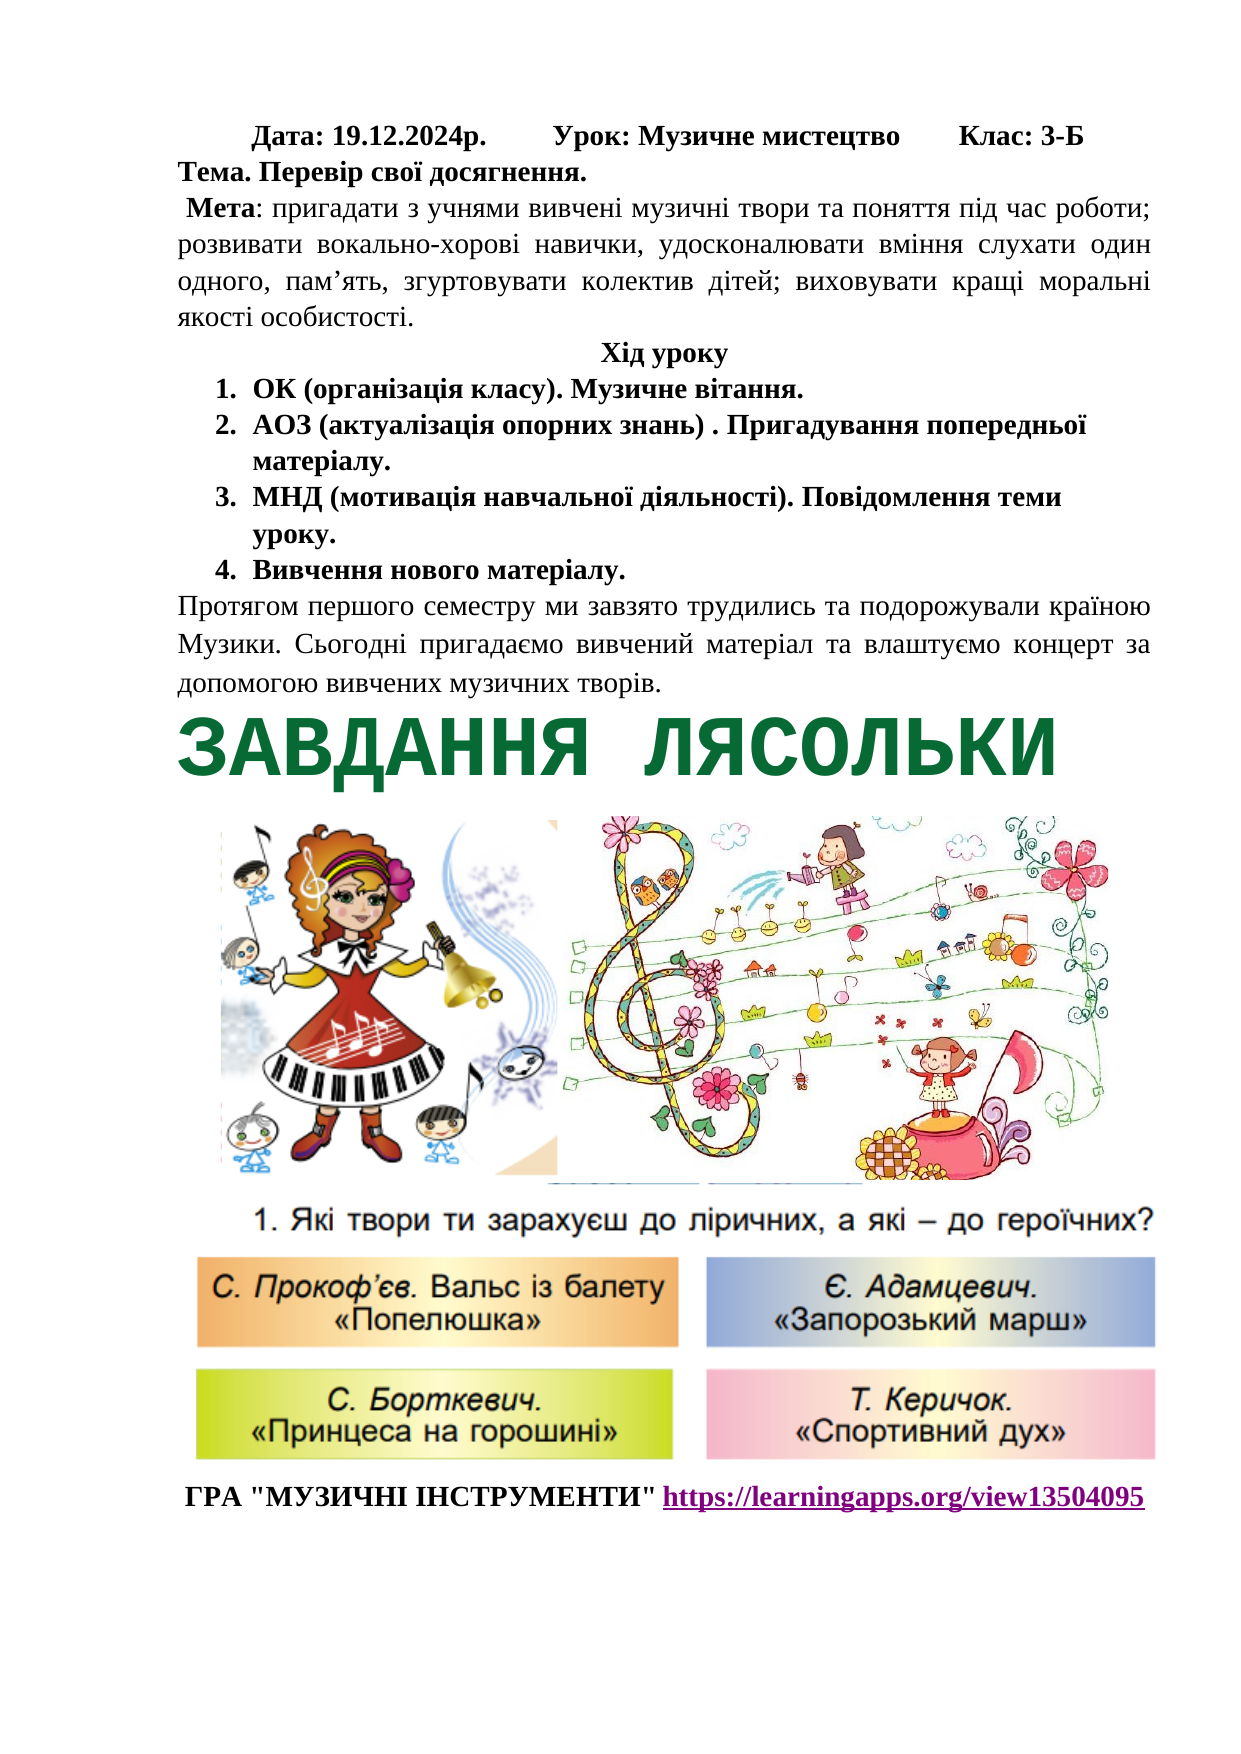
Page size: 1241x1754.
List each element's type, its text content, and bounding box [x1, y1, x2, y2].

text ЗАВДАННЯ ЛЯСОЛЬКИ [177, 704, 1152, 802]
text Тема. Перевір свої досягнення. [177, 154, 1152, 188]
picture [220, 820, 558, 1180]
list АОЗ (актуалізація опорних знань) . Пригадування попередньої матеріалу. [215, 407, 1152, 477]
picture [177, 1183, 1182, 1476]
list МНД (мотивація навчальної діяльності). Повідомлення теми уроку. [215, 479, 1152, 549]
list Вивчення нового матеріалу. [215, 552, 1152, 585]
list ОК (організація класу). Музичне вітання. [215, 371, 1152, 405]
text Дата: 19.12.2024р. Урок: Музичне мистецтво Клас: 3-Б [177, 118, 1152, 152]
text Мета: пригадати з учнями вивчені музичні твори та поняття під час роботи; розвивати вокально-хорові навички, удосконалювати вміння слухати один одного, пам’ять, згуртовувати колектив дітей; виховувати кращі моральні якості особистості. [177, 190, 1152, 332]
picture [562, 816, 1109, 1180]
text Протягом першого семестру ми завзято трудились та подорожували країною Музики. Сьогодні пригадаємо вивчений матеріал та влаштуємо концерт за допомогою вивчених музичних творів. [177, 588, 1152, 699]
text ГРА "МУЗИЧНІ ІНСТРУМЕНТИ" https://learningapps.org/view13504095 [177, 1479, 1152, 1513]
text Хід уроку [177, 335, 1152, 368]
